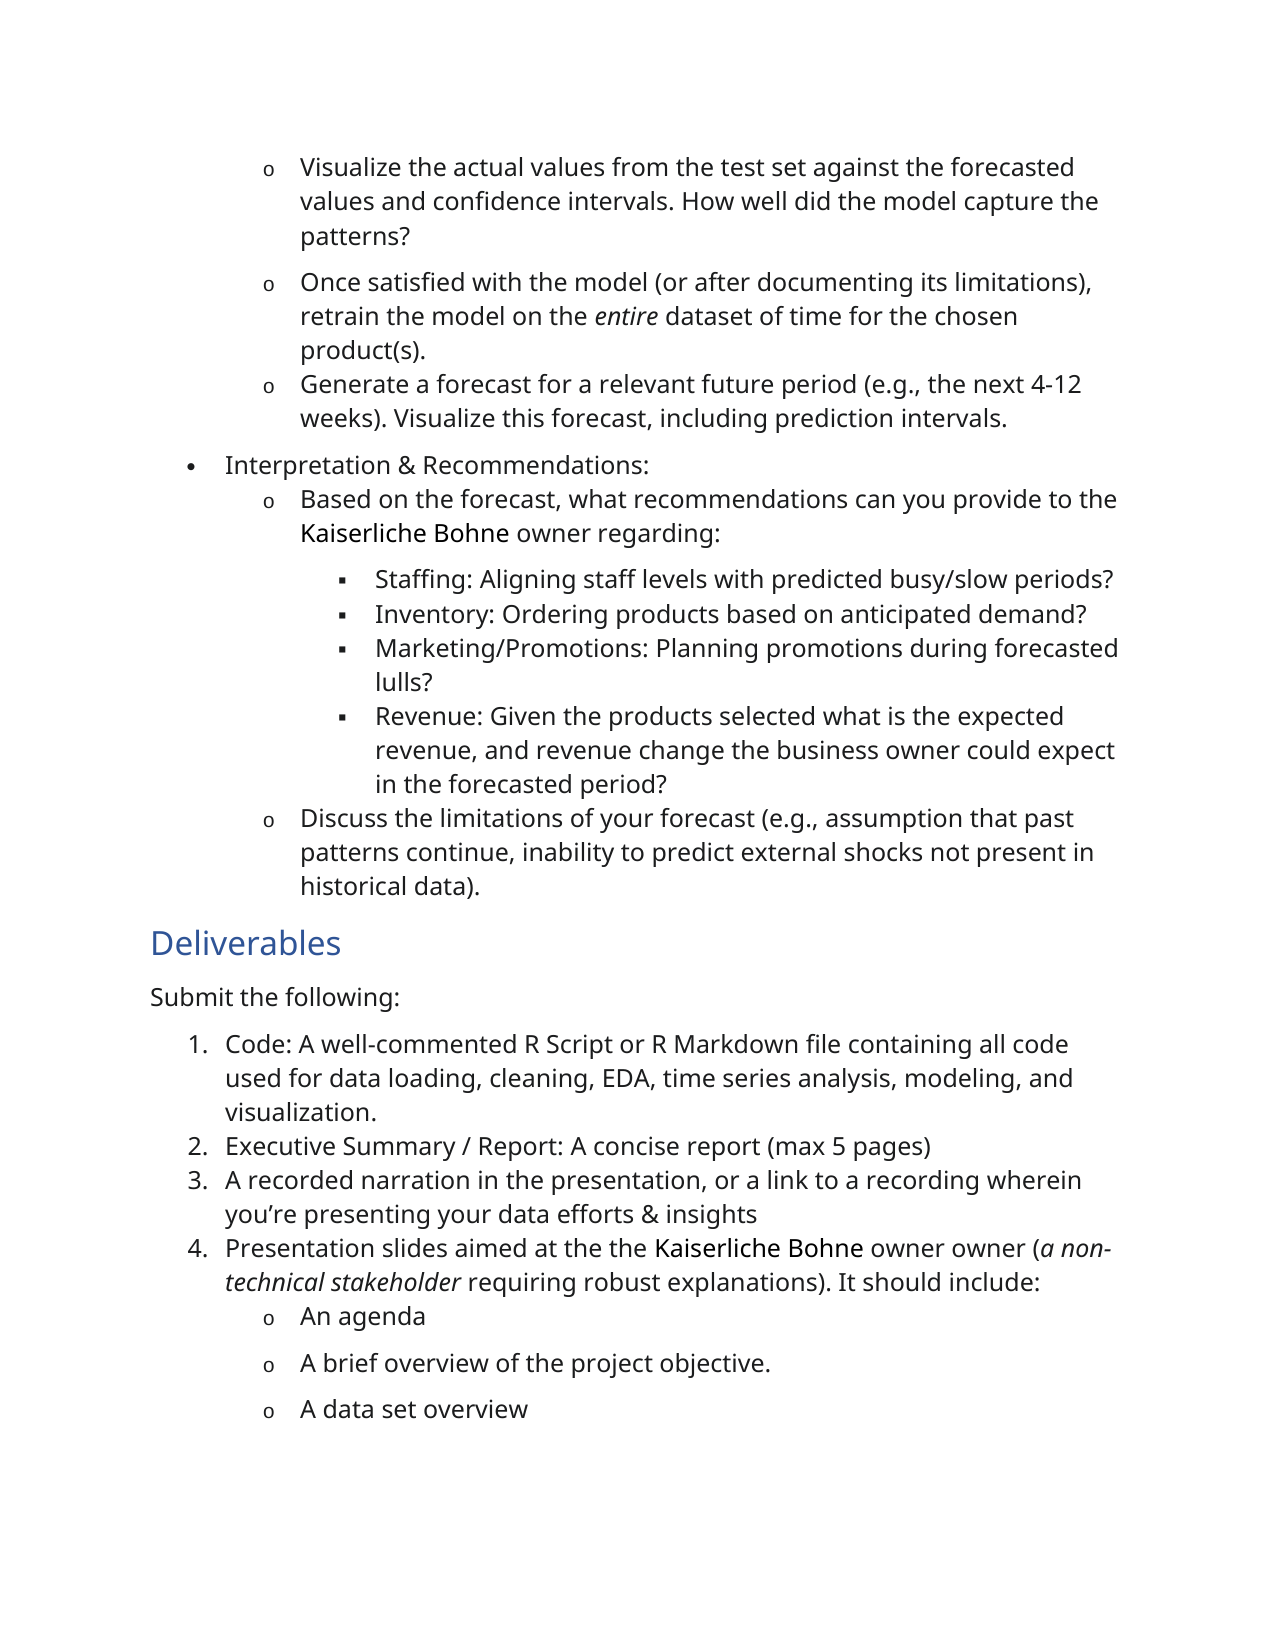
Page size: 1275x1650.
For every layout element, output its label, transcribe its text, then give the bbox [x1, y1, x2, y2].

list Based on the forecast, what recommendations can you provide to the Kaiserliche Bohne owner regarding: [262, 482, 1125, 550]
list Interpretation & Recommendations: [187, 447, 1125, 482]
list A data set overview [262, 1392, 1125, 1426]
list Discuss the limitations of your forecast (e.g., assumption that past patterns continue, inability to predict external shocks not present in historical data). [262, 801, 1125, 903]
subtitle Deliverables [150, 919, 1125, 965]
list Marketing/Promotions: Planning promotions during forecasted lulls? [337, 630, 1125, 698]
list Code: A well-commented R Script or R Markdown file containing all code used for data loading, cleaning, EDA, time series analysis, modeling, and visualization. [187, 1027, 1125, 1129]
list Staffing: Aligning staff levels with predicted busy/slow periods? [337, 562, 1125, 596]
text Submit the following: [150, 980, 1125, 1014]
list Inventory: Ordering products based on anticipated demand? [337, 596, 1125, 630]
list An agenda [262, 1299, 1125, 1333]
list Executive Summary / Report: A concise report (max 5 pages) [187, 1129, 1125, 1163]
list Generate a forecast for a relevant future period (e.g., the next 4-12 weeks). Visualize this forecast, including prediction intervals. [262, 367, 1125, 435]
list Presentation slides aimed at the the Kaiserliche Bohne owner owner (a non-technical stakeholder requiring robust explanations). It should include: [187, 1231, 1125, 1299]
list Revenue: Given the products selected what is the expected revenue, and revenue change the business owner could expect in the forecasted period? [337, 698, 1125, 801]
list Visualize the actual values from the test set against the forecasted values and confidence intervals. How well did the model capture the patterns? [262, 150, 1125, 252]
list A brief overview of the project objective. [262, 1346, 1125, 1380]
list A recorded narration in the presentation, or a link to a recording wherein you’re presenting your data efforts & insights [187, 1163, 1125, 1231]
list Once satisfied with the model (or after documenting its limitations), retrain the model on the entire dataset of time for the chosen product(s). [262, 265, 1125, 367]
